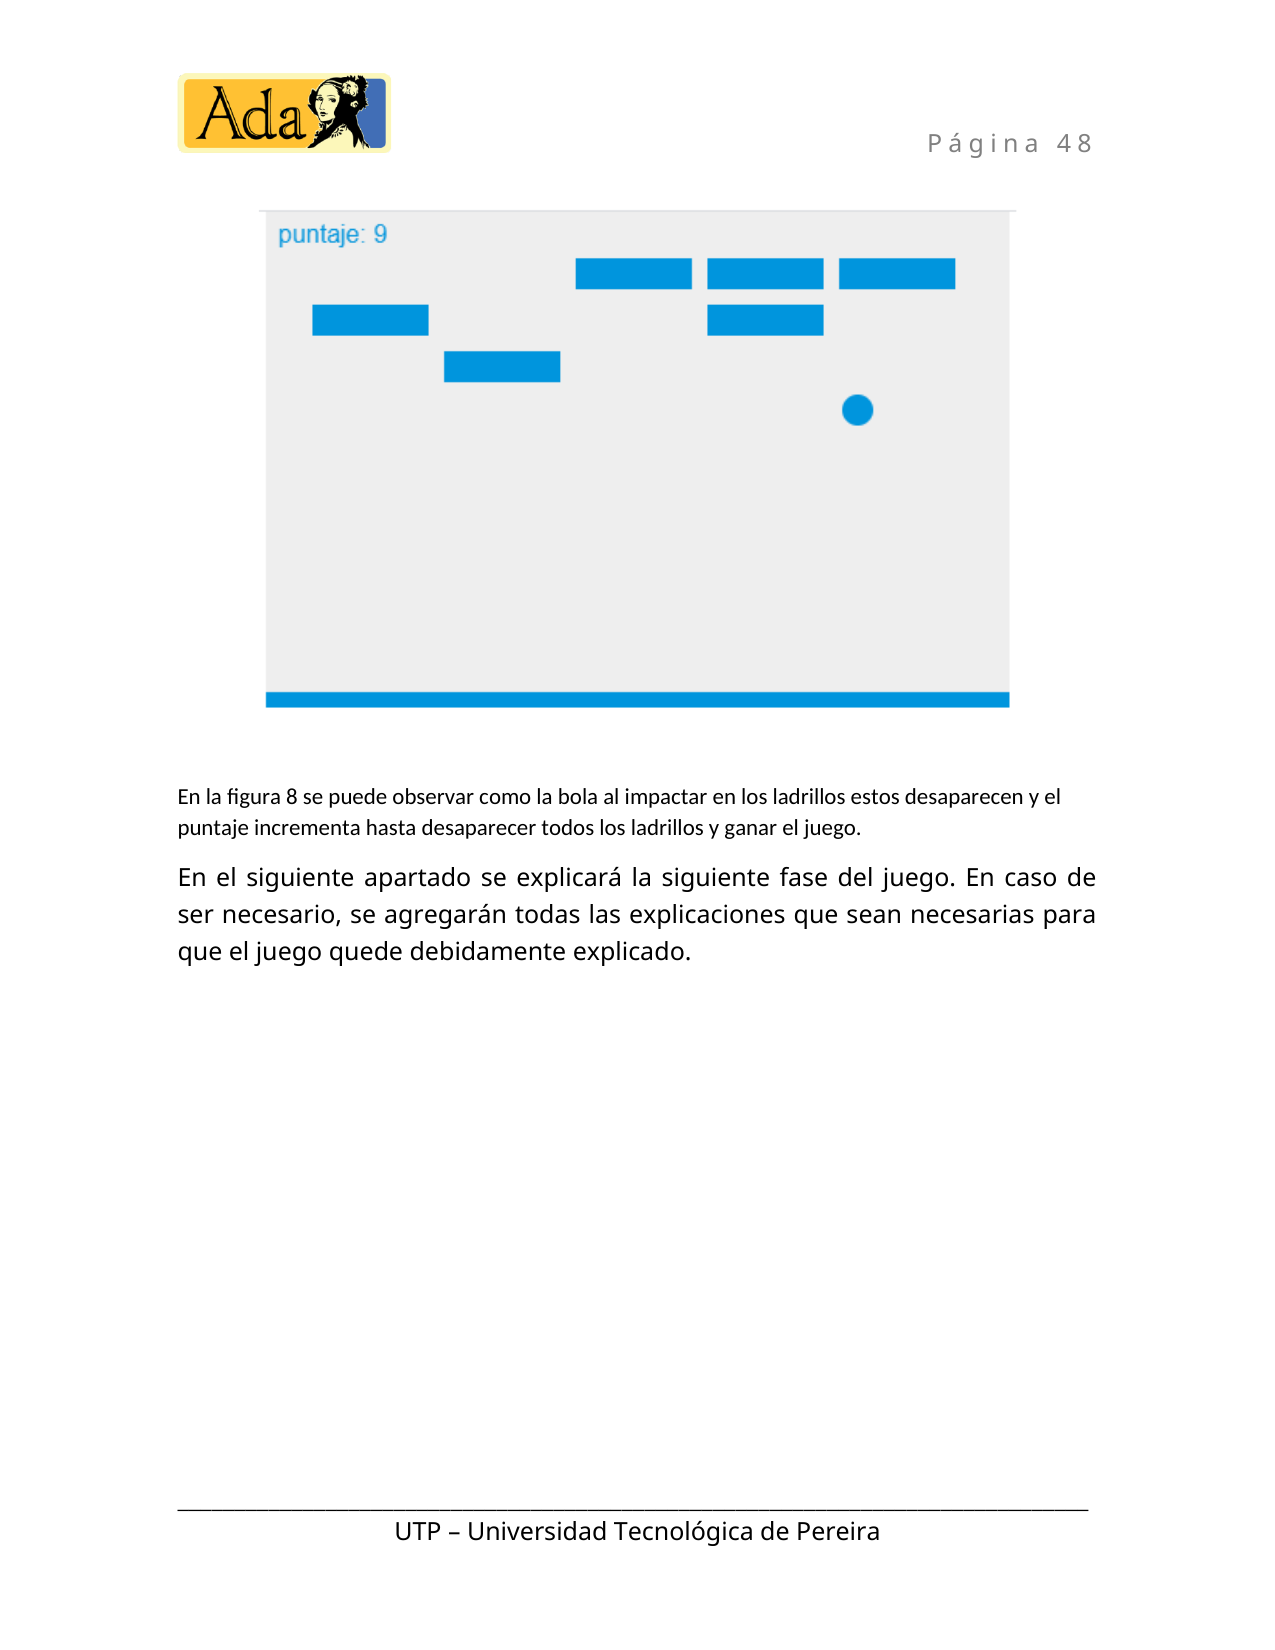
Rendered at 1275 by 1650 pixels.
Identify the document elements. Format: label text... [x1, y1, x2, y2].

text En el siguiente apartado se explicará la siguiente fase del juego. En caso de ser necesario, se agregarán todas las explicaciones que sean necesarias para que el juego quede debidamente explicado. [177, 859, 1098, 967]
picture [177, 73, 392, 153]
text En la figura 8 se puede observar como la bola al impactar en los ladrillos estos desaparecen y el puntaje incrementa hasta desaparecer todos los ladrillos y ganar el juego. [177, 782, 1098, 841]
picture [258, 206, 1017, 717]
